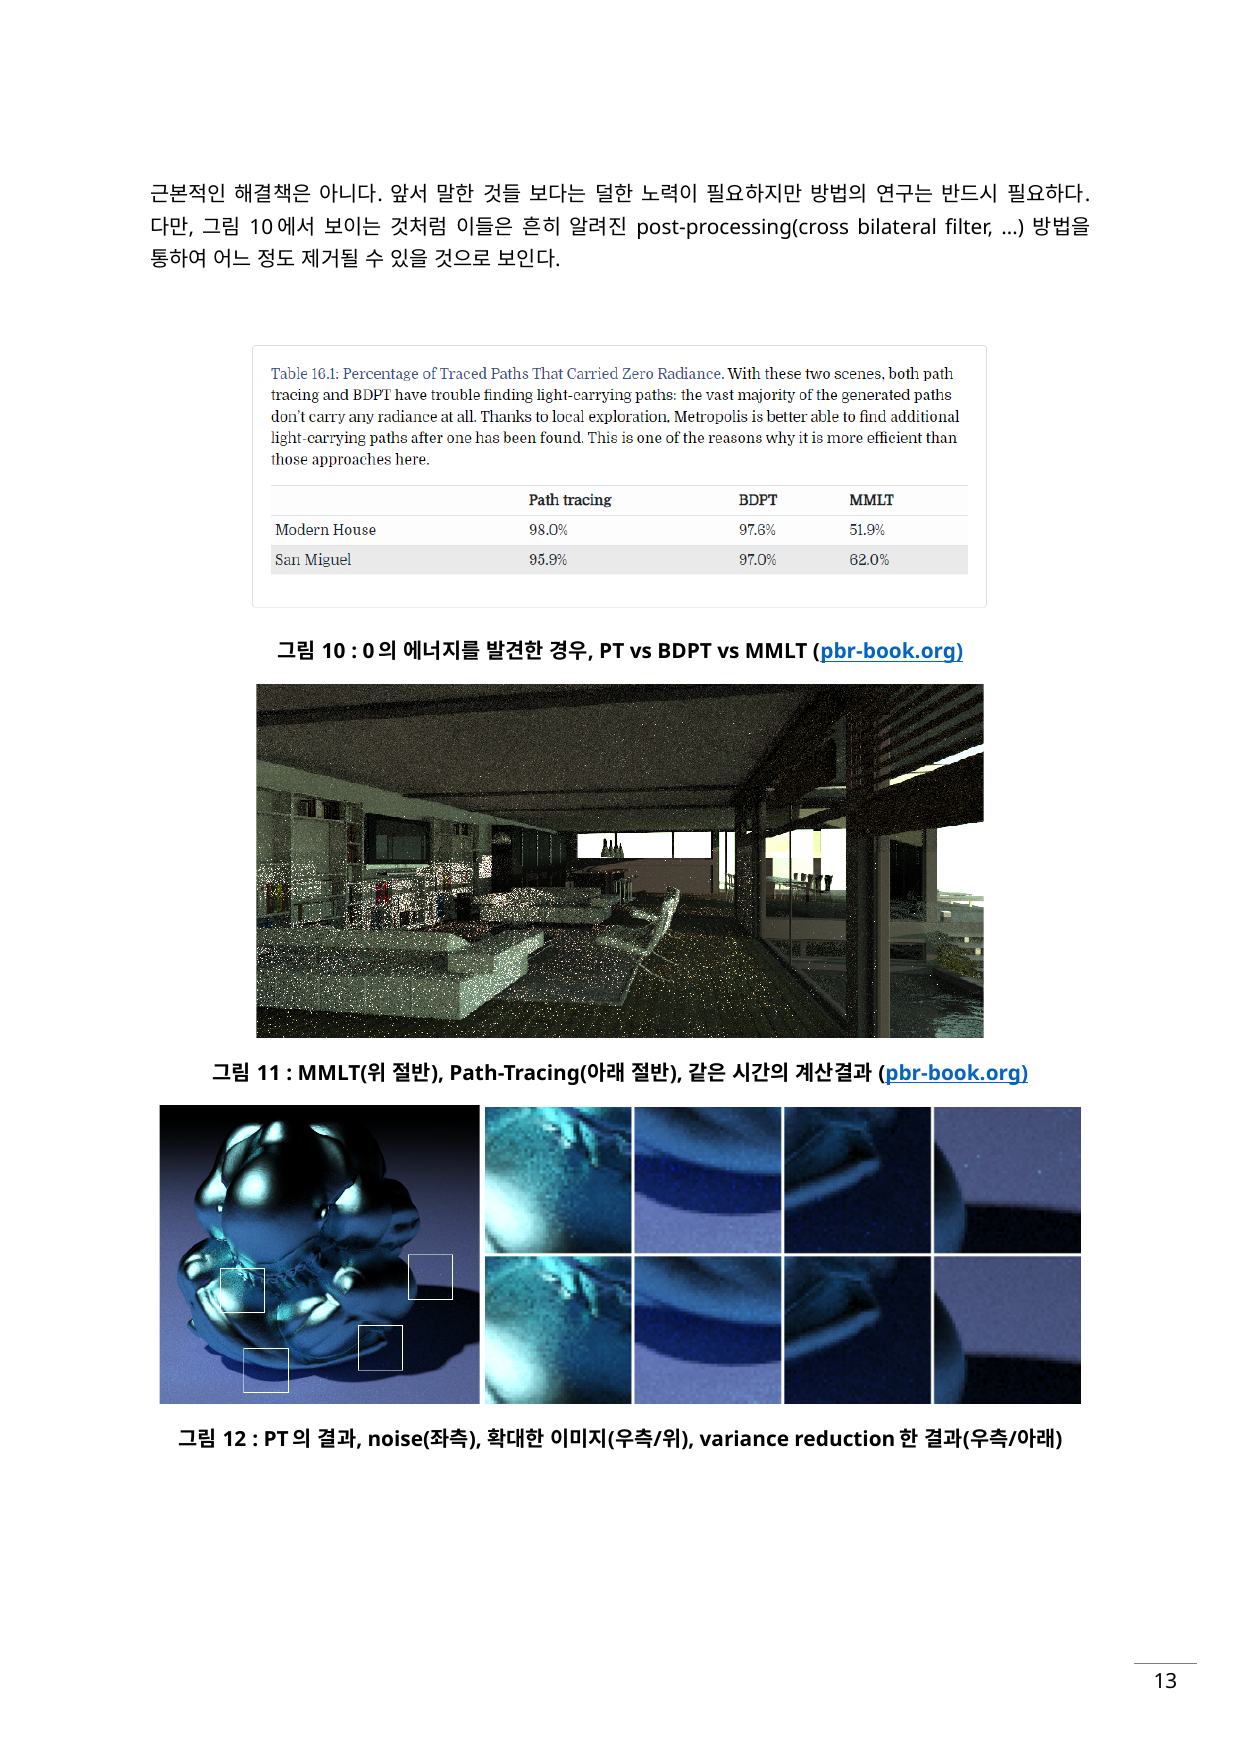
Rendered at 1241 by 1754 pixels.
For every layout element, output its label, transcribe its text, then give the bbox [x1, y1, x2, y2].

picture [248, 339, 993, 616]
picture [159, 1105, 480, 1404]
picture [256, 684, 984, 1038]
picture [485, 1107, 1081, 1404]
